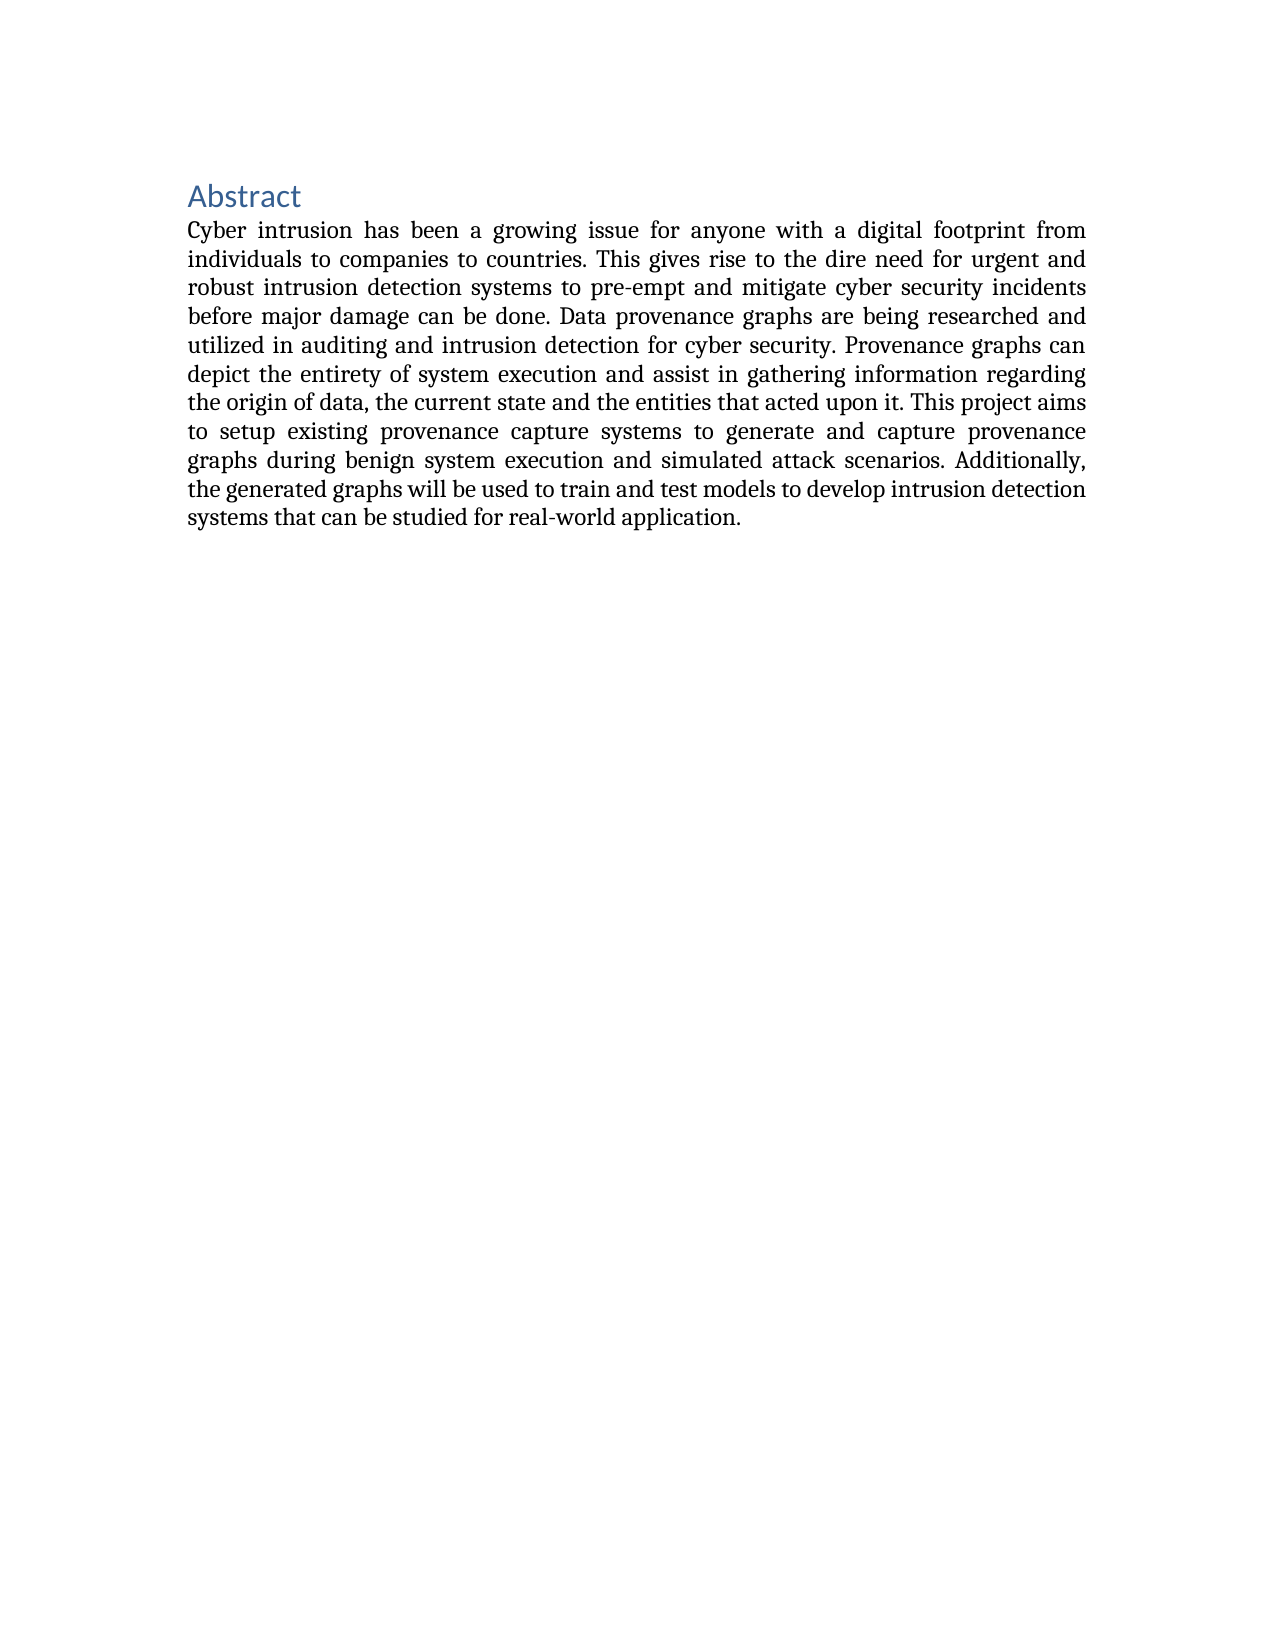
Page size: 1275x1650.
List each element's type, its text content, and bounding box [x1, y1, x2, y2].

subtitle Abstract [187, 175, 1087, 216]
text Cyber intrusion has been a growing issue for anyone with a digital footprint from individuals to companies to countries. This gives rise to the dire need for urgent and robust intrusion detection systems to pre-empt and mitigate cyber security incidents before major damage can be done. Data provenance graphs are being researched and utilized in auditing and intrusion detection for cyber security. Provenance graphs can depict the entirety of system execution and assist in gathering information regarding the origin of data, the current state and the entities that acted upon it. This project aims to setup existing provenance capture systems to generate and capture provenance graphs during benign system execution and simulated attack scenarios. Additionally, the generated graphs will be used to train and test models to develop intrusion detection systems that can be studied for real-world application. [187, 216, 1087, 532]
